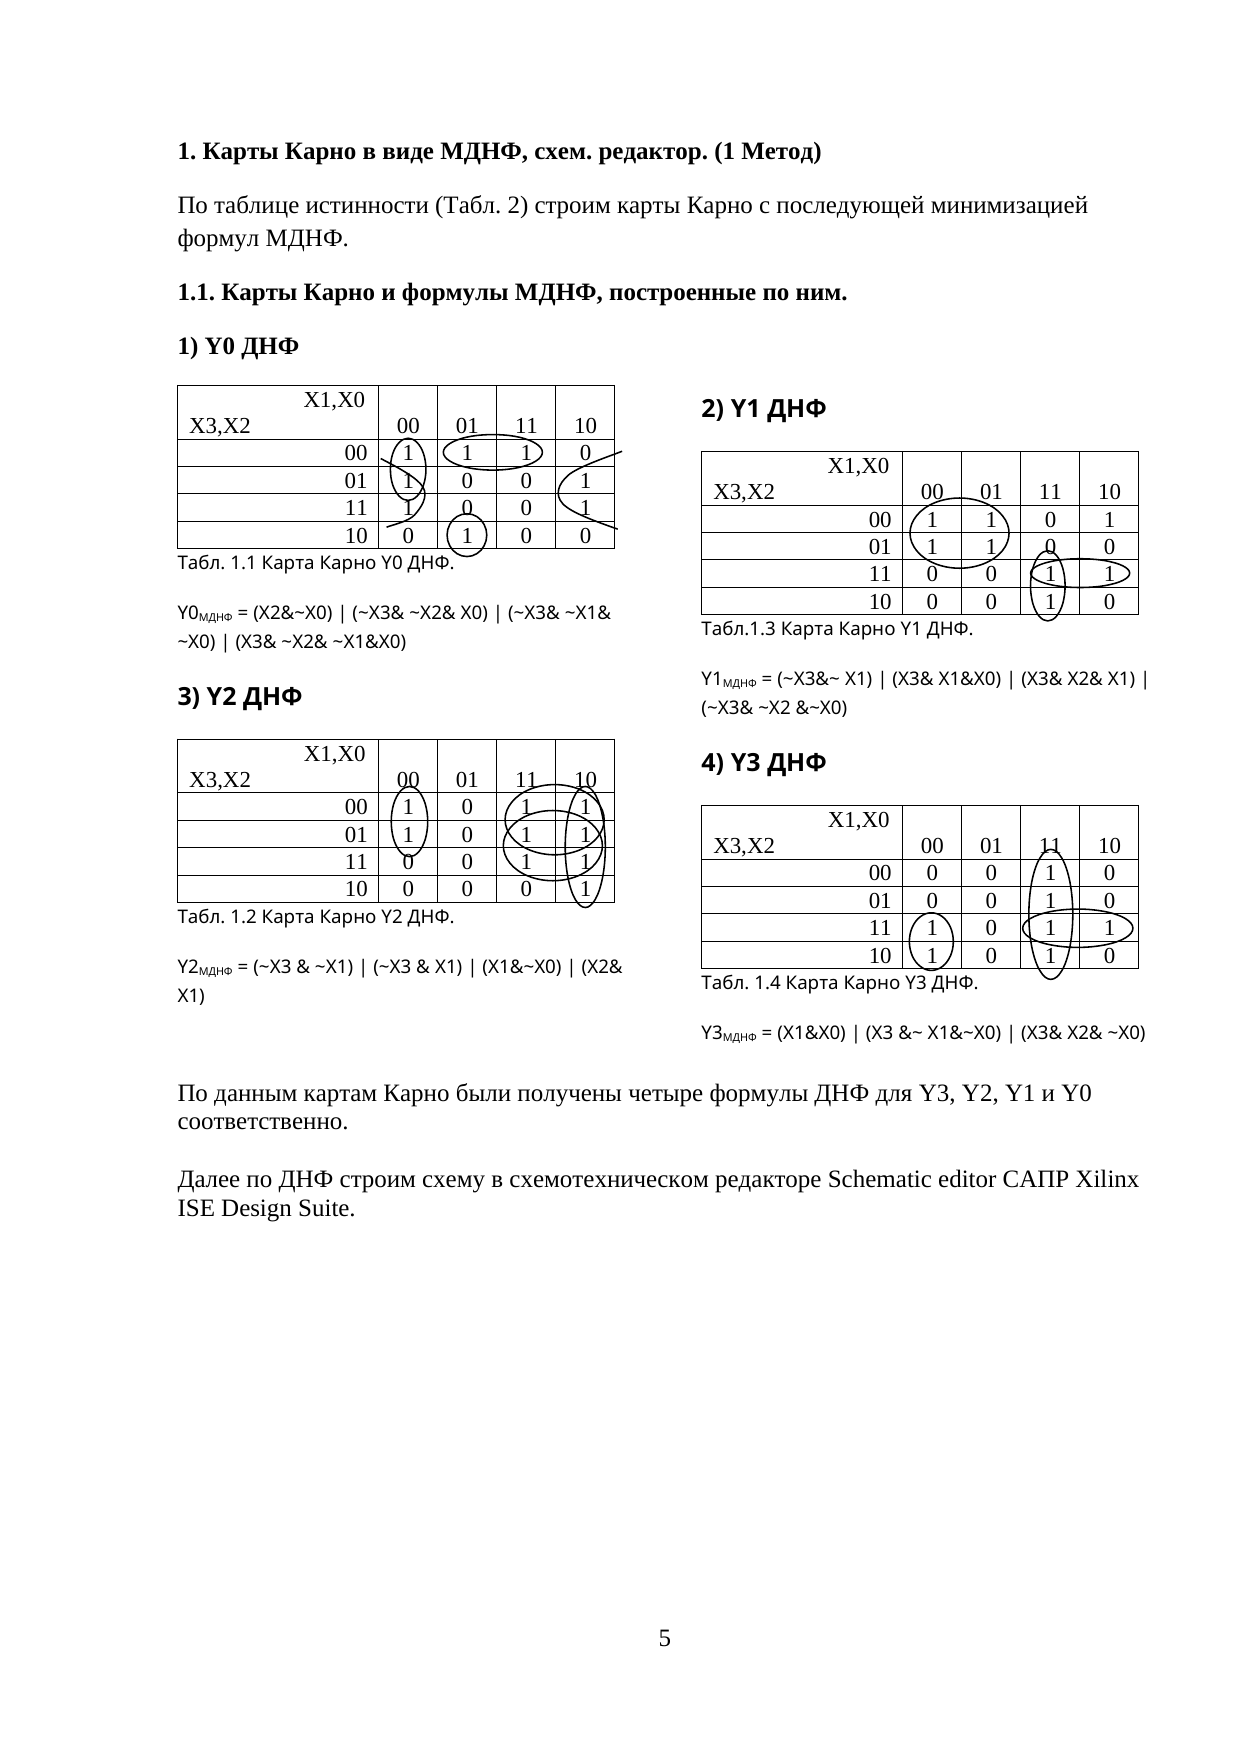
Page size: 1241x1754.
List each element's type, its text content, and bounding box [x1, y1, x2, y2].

table_cell 1 [424, 467, 437, 493]
table_cell 00 [702, 860, 902, 886]
table_cell 1 [510, 821, 555, 847]
table_cell 0 [556, 522, 614, 548]
table_cell 1 [903, 914, 921, 941]
table_cell 01 [702, 887, 902, 913]
text 1. Карты Карно в виде МДНФ, схем. редактор. (1 Метод) [177, 136, 1152, 165]
table_cell 1 [596, 793, 614, 820]
text По данным картам Карно были получены четыре формулы ДНФ для Y3, Y2, Y1 и Y0 соответственно. [177, 1078, 1152, 1135]
text Табл. 1.4 Карта Карно Y3 ДНФ. [701, 969, 1152, 994]
table_cell 0 [497, 494, 555, 521]
table_cell 1 [1021, 560, 1034, 587]
table_cell 1 [1032, 942, 1068, 968]
text Табл. 1.2 Карта Карно Y2 ДНФ. [177, 903, 627, 928]
table_cell 1 [445, 440, 496, 466]
table_cell 1 [379, 467, 395, 493]
text 1.1. Карты Карно и формулы МДНФ, построенные по ним. [177, 277, 1152, 306]
table_cell 0 [903, 860, 961, 886]
table_cell 1 [911, 506, 961, 532]
table_cell 10 [178, 522, 378, 548]
table_cell 1 [424, 821, 437, 847]
table_cell 0 [1080, 942, 1138, 968]
table_cell 0 [962, 860, 1020, 886]
table_cell 00 [702, 506, 902, 532]
table_cell 1 [556, 467, 578, 493]
table_cell 1 [1080, 506, 1138, 532]
table_cell 1 [1032, 588, 1064, 614]
text Далее по ДНФ строим схему в схемотехническом редакторе Schematic editor САПР Xilinx ISE Design Suite. [177, 1164, 1152, 1222]
table_cell 1 [1030, 887, 1071, 913]
table_header 11 [1021, 806, 1079, 858]
table_cell 1 [560, 467, 614, 493]
text 2) Y1 ДНФ [701, 391, 1152, 425]
table_header 10 [1080, 806, 1138, 858]
table_cell 1 [379, 494, 424, 521]
table_cell 0 [903, 588, 961, 614]
table_cell 1 [448, 522, 485, 548]
table_header 00 [903, 452, 961, 504]
table_cell 1 [911, 533, 961, 559]
table_cell 1 [943, 942, 961, 968]
table_cell 10 [702, 942, 902, 968]
table_cell 1 [392, 440, 424, 466]
table_cell 1 [942, 914, 961, 941]
table_header 00 [379, 740, 437, 792]
table_cell 1 [911, 914, 952, 941]
table_cell 01 [178, 467, 378, 493]
table_cell 1 [1021, 588, 1036, 614]
table_cell 1 [1080, 560, 1128, 586]
table_cell 0 [1080, 860, 1138, 886]
table_cell 0 [1021, 533, 1079, 559]
table_cell 1 [567, 848, 601, 874]
table_cell 0 [962, 560, 1020, 587]
table_cell 1 [556, 793, 574, 811]
table_cell 1 [556, 494, 590, 521]
table_header X1,X0 X3,X2 [702, 806, 902, 858]
table_cell 1 [1065, 949, 1079, 968]
table_cell 0 [903, 887, 961, 913]
table_cell 1 [570, 876, 601, 902]
text 4) Y3 ДНФ [701, 745, 1152, 779]
table_cell 1 [995, 506, 1020, 532]
table_cell 1 [393, 821, 426, 847]
table_header 01 [962, 452, 1020, 504]
table_cell 11 [702, 560, 902, 587]
table_header 10 [1080, 452, 1138, 504]
table_cell 1 [409, 494, 437, 521]
table_header 11 [1021, 452, 1079, 504]
table_cell 1 [379, 793, 397, 820]
table_cell 0 [962, 887, 1020, 913]
table_cell 1 [903, 533, 923, 559]
table_cell 1 [962, 533, 1008, 559]
table_cell 11 [702, 914, 902, 941]
table_cell 1 [571, 793, 602, 820]
table_cell 0 [497, 876, 555, 902]
table_cell 1 [1120, 914, 1138, 941]
table_cell 1 [1080, 914, 1131, 941]
table_cell 1 [393, 793, 426, 820]
table_header X1,X0 X3,X2 [702, 452, 902, 504]
table_cell 1 [911, 942, 952, 968]
table_cell 1 [1030, 914, 1072, 941]
table_cell 10 [178, 876, 378, 902]
table_cell 00 [178, 793, 378, 820]
table_cell 00 [178, 440, 378, 466]
table_cell 1 [438, 440, 456, 466]
table_cell 0 [438, 494, 496, 521]
table_cell 0 [379, 876, 437, 902]
table_cell 1 [1033, 562, 1064, 585]
table_header 10 [556, 386, 614, 438]
text По таблице истинности (Табл. 2) строим карты Карно с последующей минимизацией формул МДНФ. [177, 190, 1152, 252]
table_cell 0 [1080, 588, 1138, 614]
table_cell 11 [178, 494, 378, 521]
text Y0МДНФ = (X2&~X0) | (~X3& ~X2& X0) | (~X3& ~X1& ~X0) | (X3& ~X2& ~X1&X0) [177, 599, 627, 654]
table_cell 1 [422, 793, 437, 820]
table_cell 1 [560, 494, 614, 521]
table_cell 0 [379, 848, 437, 874]
table_cell 0 [497, 522, 555, 548]
table_cell 0 [962, 588, 1020, 614]
table_cell 11 [178, 848, 378, 874]
table_cell 1 [400, 467, 425, 483]
table_cell 1 [497, 793, 519, 820]
table_cell 0 [1080, 887, 1138, 913]
table_cell 1 [497, 848, 520, 874]
table_cell 1 [497, 440, 541, 466]
table_cell 0 [1080, 533, 1138, 559]
table_cell 1 [417, 440, 437, 466]
text Y2МДНФ = (~X3 & ~X1) | (~X3 & X1) | (X1&~X0) | (X2& X1) [177, 953, 627, 1008]
table_cell 0 [438, 848, 496, 874]
table_cell 1 [379, 440, 399, 466]
table_header X1,X0 X3,X2 [178, 386, 378, 438]
table_cell 1 [1108, 560, 1138, 587]
table_header 11 [497, 386, 555, 438]
table_cell 1 [379, 821, 395, 847]
table_header 01 [438, 386, 496, 438]
table_cell 01 [702, 533, 902, 559]
table_cell 01 [178, 821, 378, 847]
table_cell 0 [438, 467, 496, 493]
table_cell 0 [497, 467, 555, 493]
table_cell 1 [1060, 588, 1079, 614]
table_cell 0 [962, 914, 1020, 941]
table_header 10 [556, 740, 614, 792]
table_header 01 [962, 806, 1020, 858]
table_cell 1 [996, 533, 1020, 559]
table_cell 1 [392, 467, 421, 493]
text Табл. 1.1 Карта Карно Y0 ДНФ. [177, 549, 627, 574]
table_cell 1 [962, 506, 1008, 532]
table_cell 1 [1021, 942, 1037, 968]
table_header X1,X0 X3,X2 [178, 740, 378, 792]
table_cell 0 [962, 942, 1020, 968]
table_cell 0 [379, 522, 437, 548]
table_cell 1 [506, 793, 555, 820]
table_cell 0 [438, 821, 496, 847]
table_cell 1 [1065, 860, 1079, 886]
table_cell 1 [505, 848, 555, 874]
table_header 01 [438, 740, 496, 792]
table_cell 0 [1021, 506, 1079, 532]
table_cell 1 [530, 440, 555, 466]
text Y3МДНФ = (X1&X0) | (X3 &~ X1&~X0) | (X3& X2& ~X0) [701, 1019, 1152, 1045]
text Y1МДНФ = (~X3&~ X1) | (X3& X1&X0) | (X3& X2& X1) | (~X3& ~X2 &~X0) [701, 665, 1152, 720]
table_cell 1 [556, 881, 575, 902]
table_cell 1 [567, 821, 598, 847]
text Табл.1.3 Карта Карно Y1 ДНФ. [701, 615, 1152, 641]
table_header 00 [903, 806, 961, 858]
table_cell 1 [596, 876, 614, 902]
table_cell 0 [556, 440, 614, 466]
table_cell 1 [1033, 860, 1069, 886]
table_cell 10 [702, 588, 902, 614]
table_cell 0 [438, 876, 496, 902]
text 1) Y0 ДНФ [177, 331, 627, 359]
text 3) Y2 ДНФ [177, 678, 627, 713]
table_cell 1 [1021, 860, 1037, 886]
table_cell 0 [438, 793, 496, 820]
table_cell 1 [1062, 560, 1079, 586]
table_cell 1 [903, 942, 919, 968]
table_header 11 [497, 740, 555, 792]
table_cell 1 [586, 848, 604, 874]
table_header 00 [379, 386, 437, 438]
table_cell 0 [903, 560, 961, 587]
table_cell 1 [903, 506, 925, 532]
